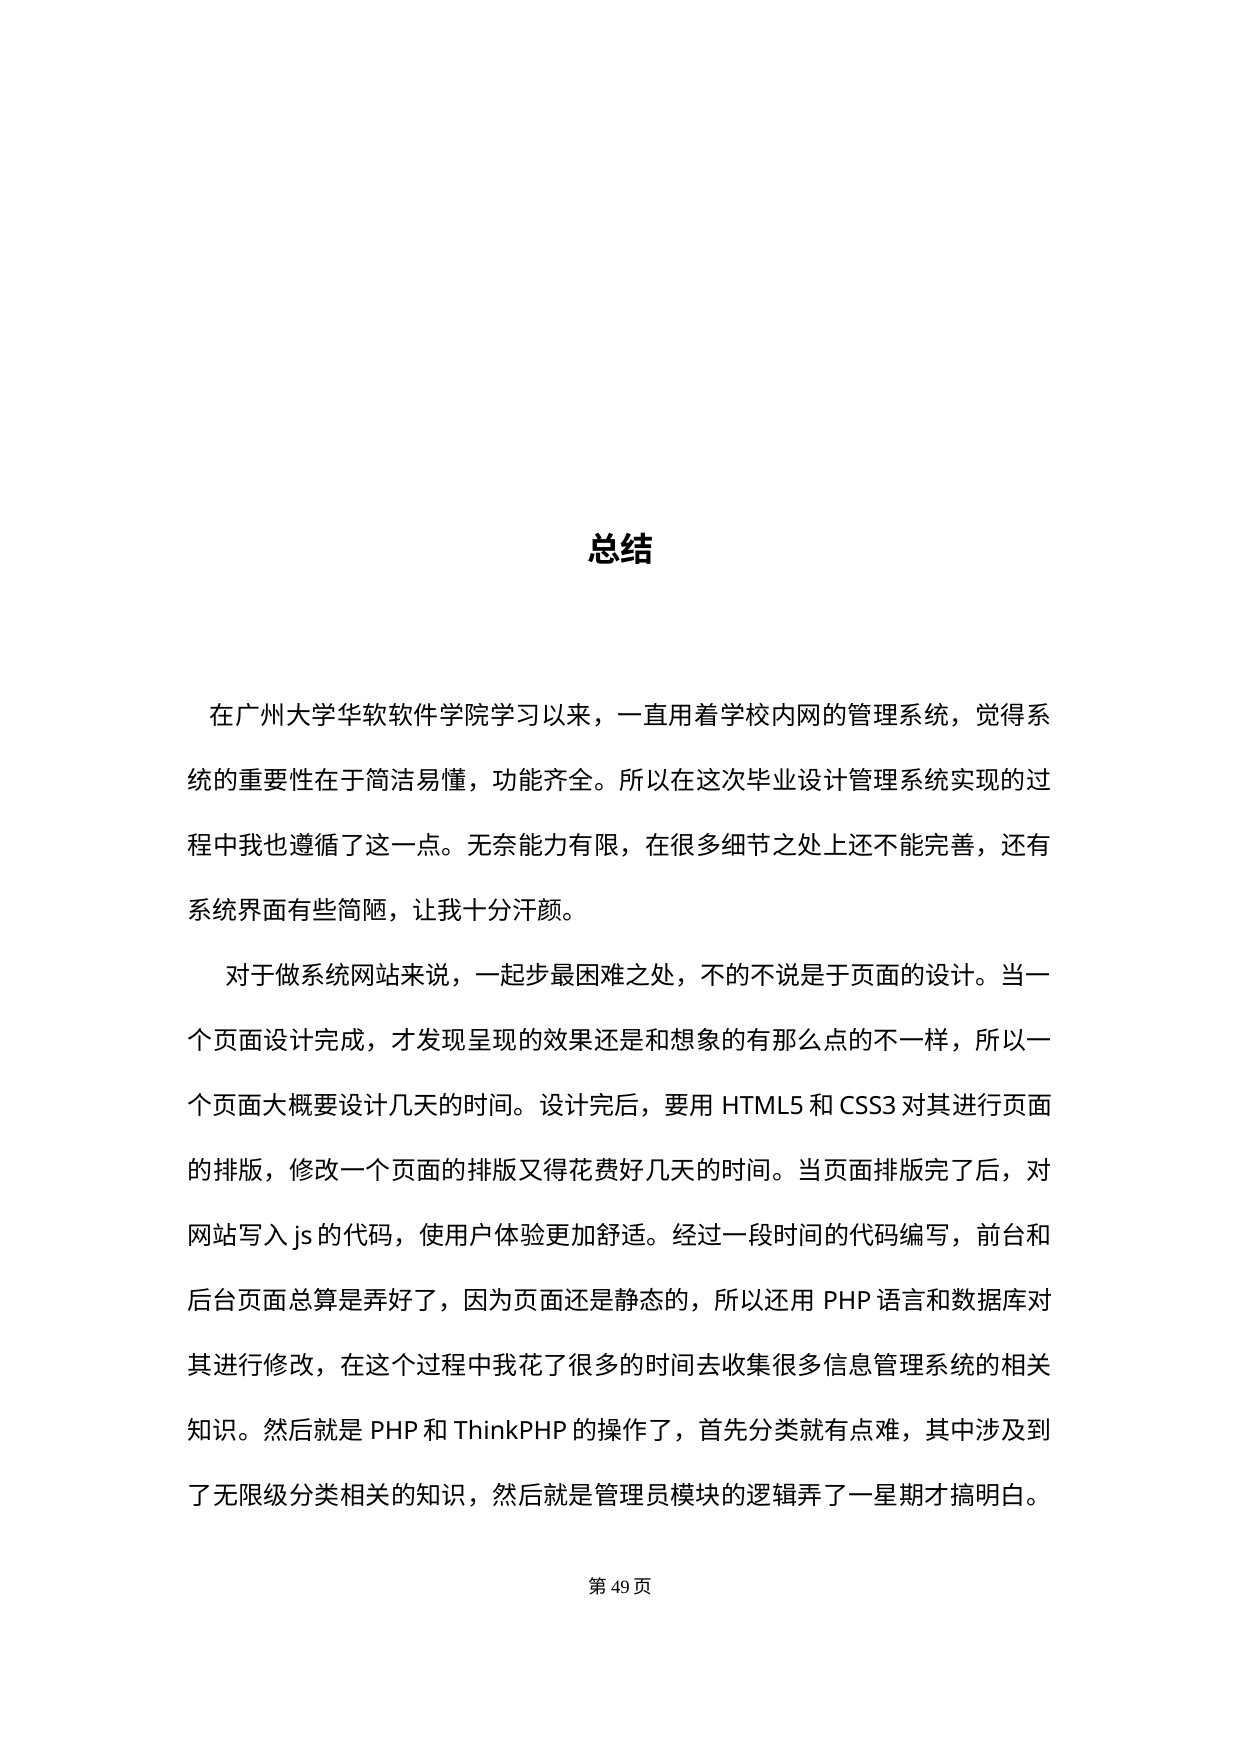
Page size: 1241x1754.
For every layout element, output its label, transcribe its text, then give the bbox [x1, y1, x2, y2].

text 在广州大学华软软件学院学习以来，一直用着学校内网的管理系统，觉得系统的重要性在于简洁易懂，功能齐全。所以在这次毕业设计管理系统实现的过程中我也遵循了这一点。无奈能力有限，在很多细节之处上还不能完善，还有系统界面有些简陋，让我十分汗颜。 [187, 681, 1053, 941]
subtitle 总结 [187, 514, 1053, 579]
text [187, 941, 1053, 1526]
